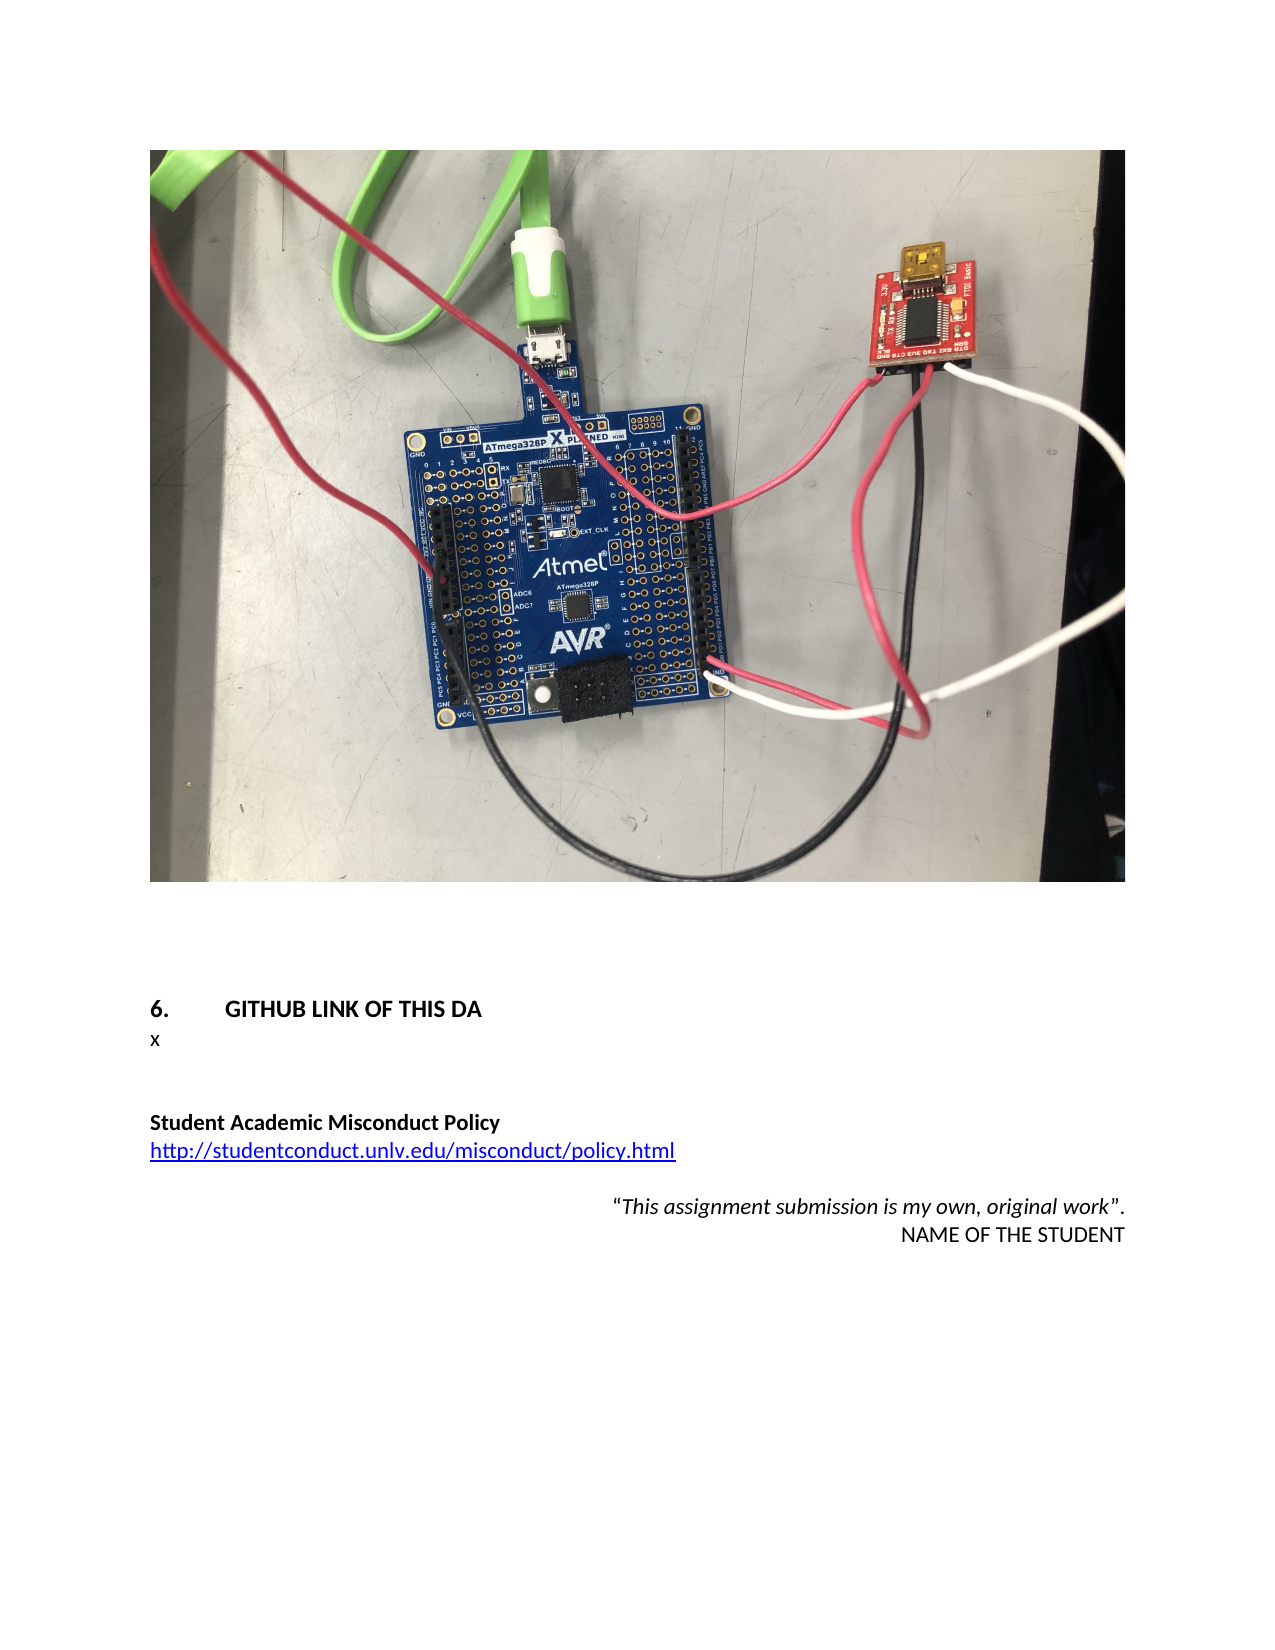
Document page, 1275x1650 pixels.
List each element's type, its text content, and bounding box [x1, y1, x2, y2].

list GITHUB LINK OF THIS DA [150, 993, 1125, 1024]
text x [150, 1024, 1125, 1052]
text http://studentconduct.unlv.edu/misconduct/policy.html [150, 1136, 1125, 1164]
text Student Academic Misconduct Policy [150, 1108, 1125, 1136]
text “This assignment submission is my own, original work”. [150, 1192, 1125, 1220]
picture [150, 150, 1125, 882]
text NAME OF THE STUDENT [150, 1220, 1125, 1248]
